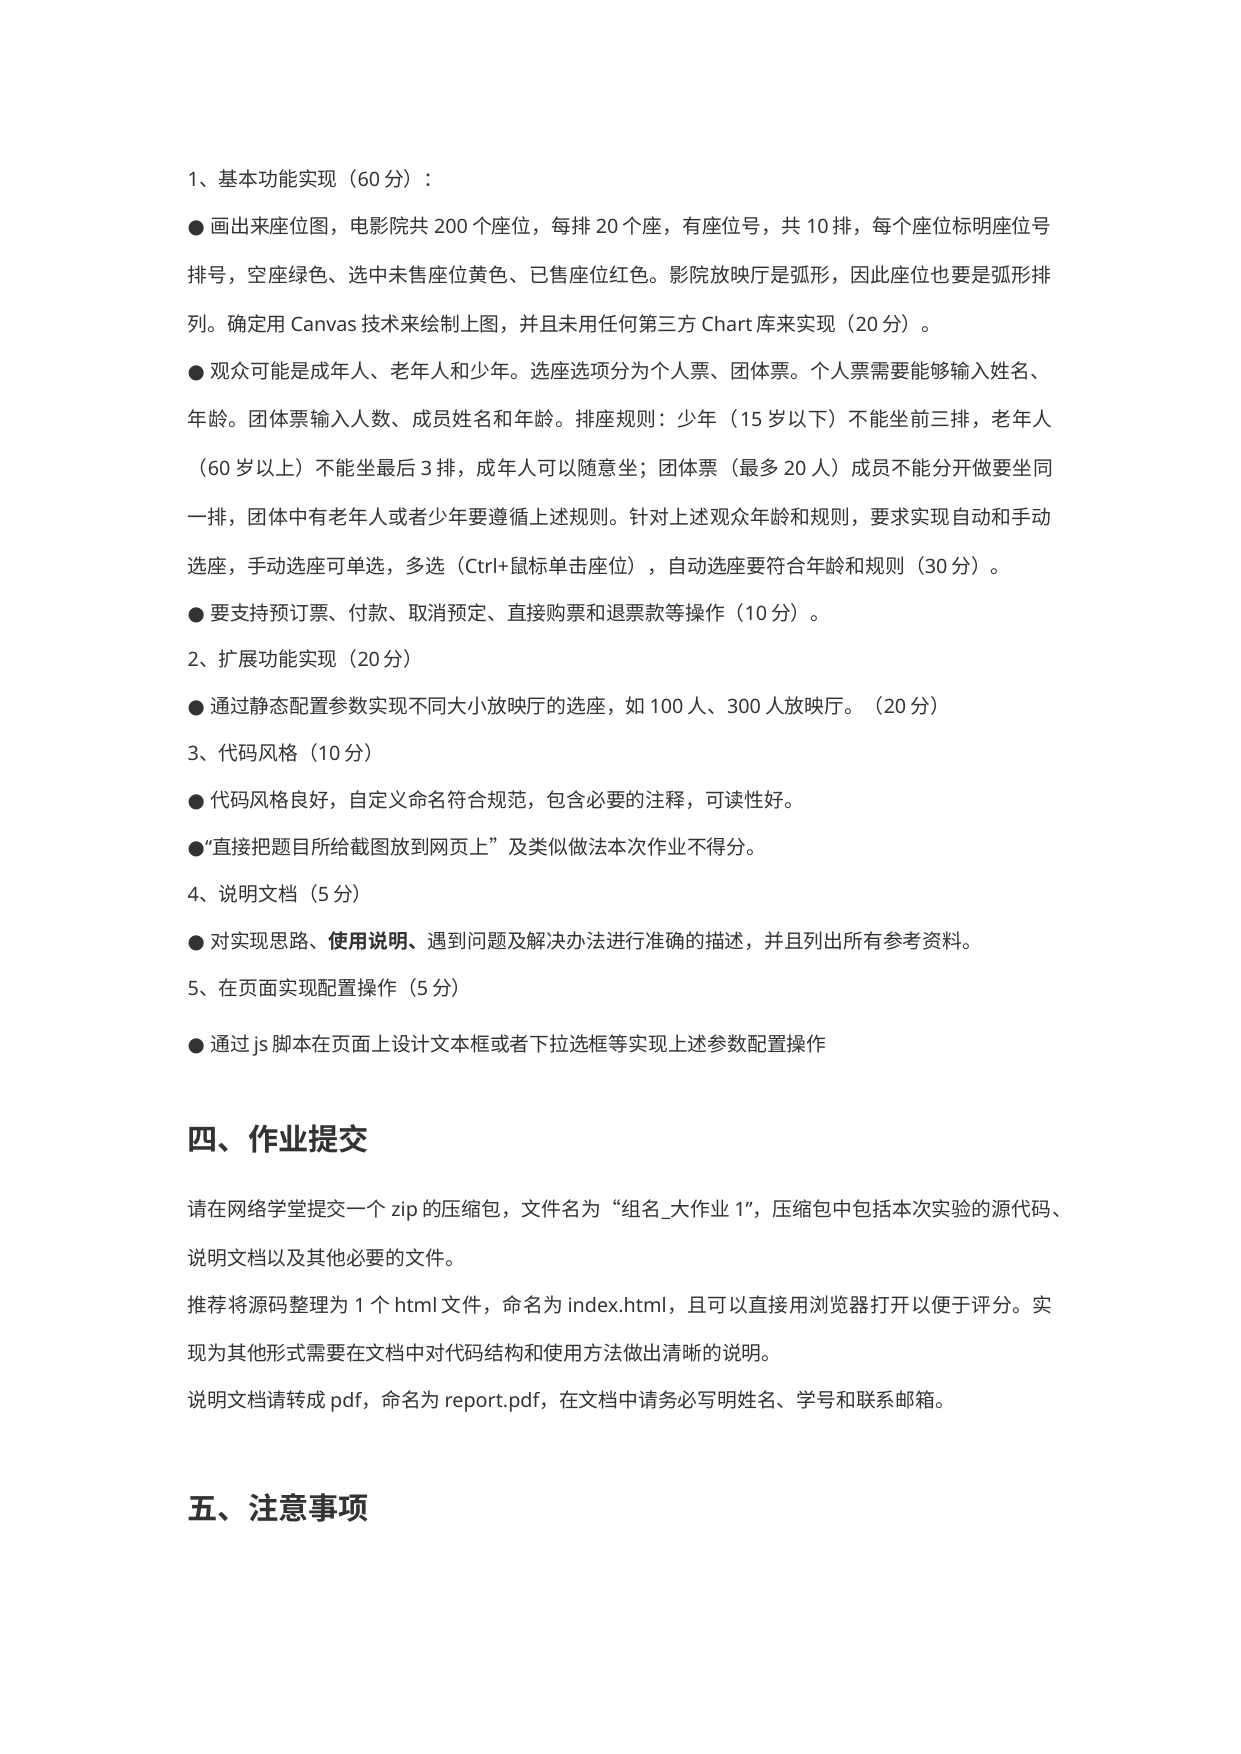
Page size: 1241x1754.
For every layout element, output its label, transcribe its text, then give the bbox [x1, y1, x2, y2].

text 说明文档请转成pdf，命名为report.pdf，在文档中请务必写明姓名、学号和联系邮箱。 [187, 1383, 1053, 1415]
text ● 观众可能是成年人、老年人和少年。选座选项分为个人票、团体票。个人票需要能够输入姓名、年龄。团体票输入人数、成员姓名和年龄。排座规则：少年（15岁以下）不能坐前三排，老年人（60岁以上）不能坐最后3排，成年人可以随意坐；团体票（最多20人）成员不能分开做要坐同一排，团体中有老年人或者少年要遵循上述规则。针对上述观众年龄和规则，要求实现自动和手动选座，手动选座可单选，多选（Ctrl+鼠标单击座位），自动选座要符合年龄和规则（30分）。 [187, 353, 1053, 581]
list 扩展功能实现（20分） [187, 642, 1053, 674]
text ● 对实现思路、使用说明、遇到问题及解决办法进行准确的描述，并且列出所有参考资料。 [187, 923, 1053, 956]
list 基本功能实现（60分）： [187, 162, 1053, 194]
list 代码风格（10分） [187, 736, 1053, 768]
text ● 画出来座位图，电影院共200个座位，每排20个座，有座位号，共10排，每个座位标明座位号排号，空座绿色、选中未售座位黄色、已售座位红色。影院放映厅是弧形，因此座位也要是弧形排列。确定用Canvas技术来绘制上图，并且未用任何第三方Chart库来实现（20分）。 [187, 209, 1053, 339]
text 四、作业提交 [187, 1106, 1053, 1171]
text 推荐将源码整理为1个html文件，命名为index.html，且可以直接用浏览器打开以便于评分。实现为其他形式需要在文档中对代码结构和使用方法做出清晰的说明。 [187, 1287, 1053, 1368]
text 请在网络学堂提交一个zip的压缩包，文件名为“组名_大作业1”，压缩包中包括本次实验的源代码、说明文档以及其他必要的文件。 [187, 1192, 1053, 1273]
text ● 要支持预订票、付款、取消预定、直接购票和退票款等操作（10分）。 [187, 595, 1053, 628]
text ● 通过js脚本在页面上设计文本框或者下拉选框等实现上述参数配置操作 [187, 1026, 1026, 1059]
text 五、注意事项 [187, 1476, 1053, 1541]
list 说明文档（5分） [187, 876, 1053, 909]
list ● 通过静态配置参数实现不同大小放映厅的选座，如100人、300人放映厅。（20分） [187, 689, 1053, 721]
text ●“直接把题目所给截图放到网页上”及类似做法本次作业不得分。 [187, 829, 1053, 862]
text ● 代码风格良好，自定义命名符合规范，包含必要的注释，可读性好。 [187, 783, 1053, 815]
list 在页面实现配置操作（5分） [187, 970, 1053, 1003]
